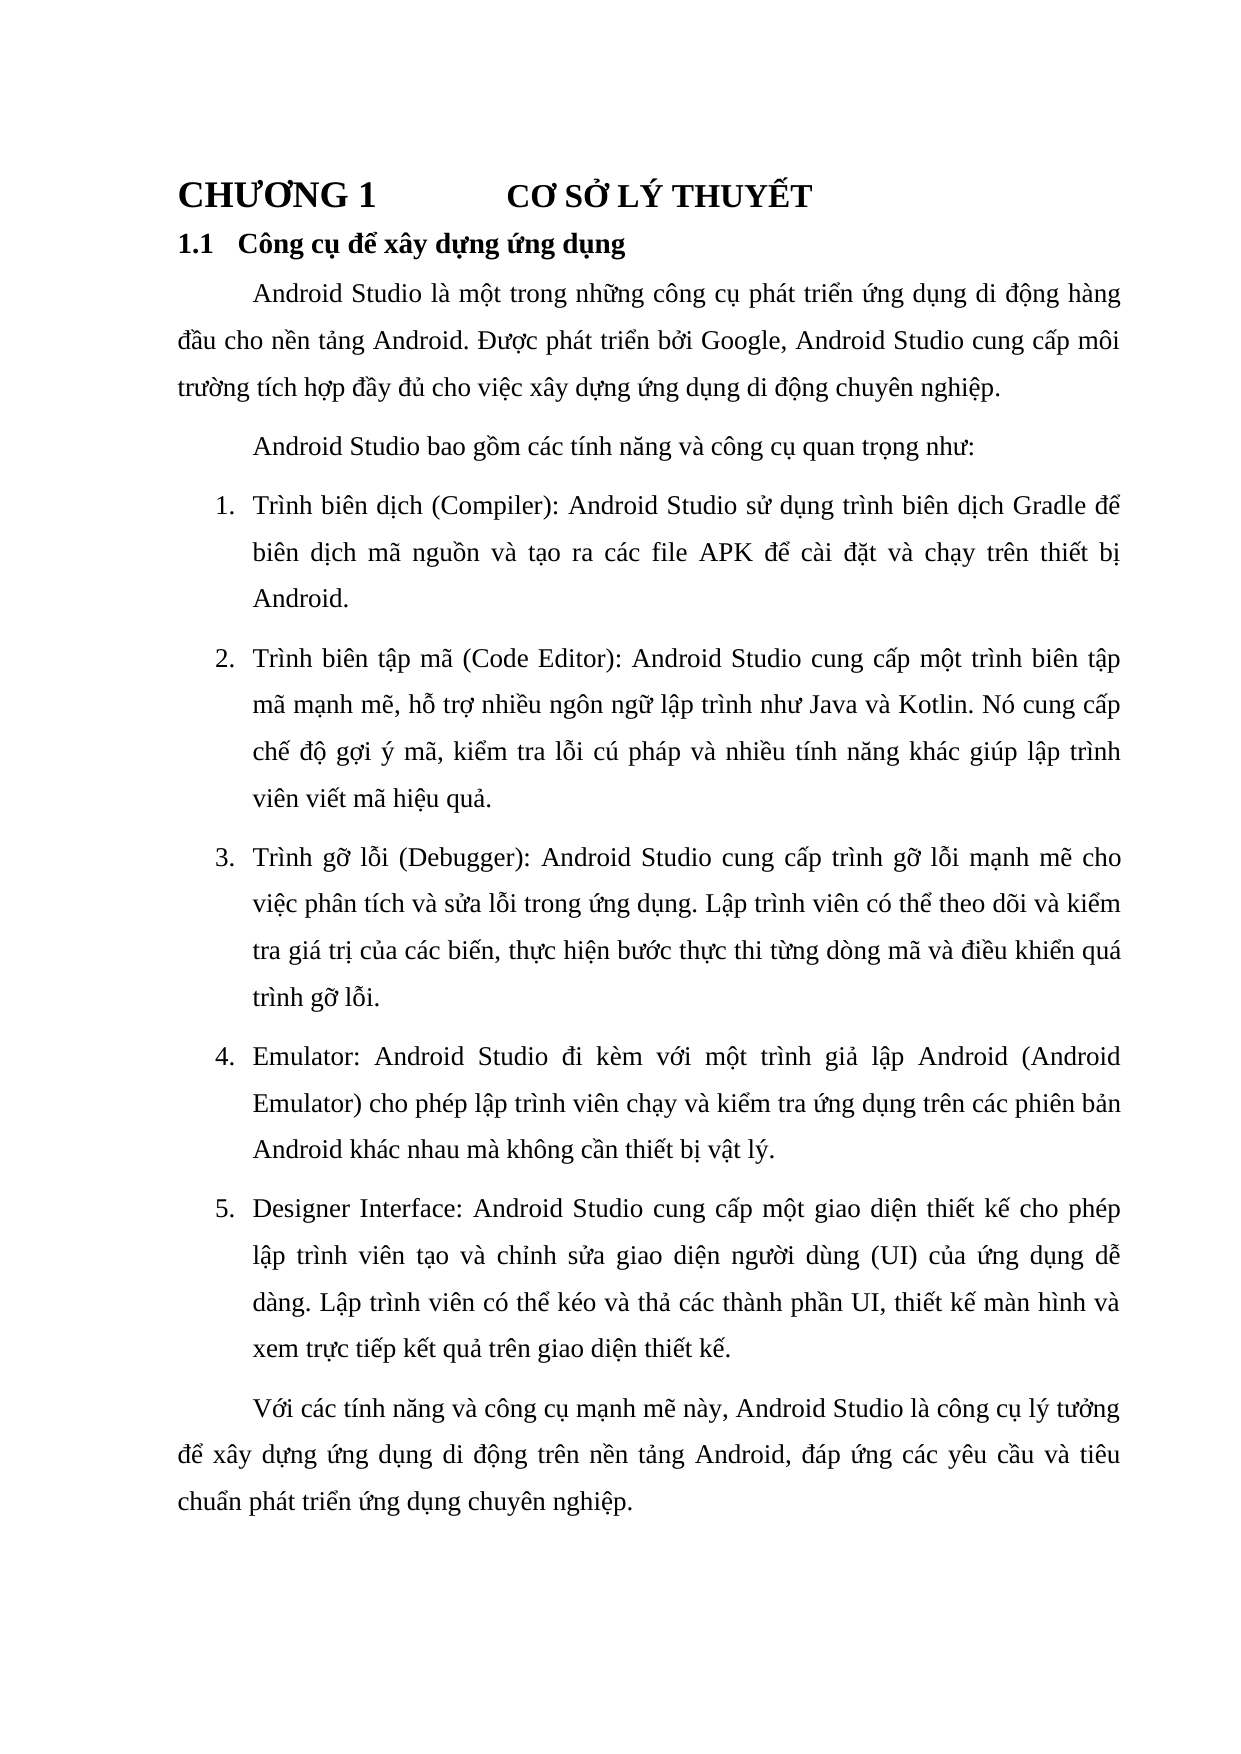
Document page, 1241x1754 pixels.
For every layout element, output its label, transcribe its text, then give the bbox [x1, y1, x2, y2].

subtitle Công cụ để xây dựng ứng dụng [177, 226, 1122, 260]
subtitle CƠ SỞ LÝ THUYẾT [177, 173, 1122, 216]
list Emulator: Android Studio đi kèm với một trình giả lập Android (Android Emulator) cho phép lập trình viên chạy và kiểm tra ứng dụng trên các phiên bản Android khác nhau mà không cần thiết bị vật lý. [215, 1040, 1122, 1164]
text Android Studio là một trong những công cụ phát triển ứng dụng di động hàng đầu cho nền tảng Android. Được phát triển bởi Google, Android Studio cung cấp môi trường tích hợp đầy đủ cho việc xây dựng ứng dụng di động chuyên nghiệp. [177, 277, 1122, 402]
list Trình biên dịch (Compiler): Android Studio sử dụng trình biên dịch Gradle để biên dịch mã nguồn và tạo ra các file APK để cài đặt và chạy trên thiết bị Android. [215, 489, 1122, 614]
list Trình biên tập mã (Code Editor): Android Studio cung cấp một trình biên tập mã mạnh mẽ, hỗ trợ nhiều ngôn ngữ lập trình như Java và Kotlin. Nó cung cấp chế độ gợi ý mã, kiểm tra lỗi cú pháp và nhiều tính năng khác giúp lập trình viên viết mã hiệu quả. [215, 642, 1122, 813]
list Designer Interface: Android Studio cung cấp một giao diện thiết kế cho phép lập trình viên tạo và chỉnh sửa giao diện người dùng (UI) của ứng dụng dễ dàng. Lập trình viên có thể kéo và thả các thành phần UI, thiết kế màn hình và xem trực tiếp kết quả trên giao diện thiết kế. [215, 1192, 1122, 1364]
list Trình gỡ lỗi (Debugger): Android Studio cung cấp trình gỡ lỗi mạnh mẽ cho việc phân tích và sửa lỗi trong ứng dụng. Lập trình viên có thể theo dõi và kiểm tra giá trị của các biến, thực hiện bước thực thi từng dòng mã và điều khiển quá trình gỡ lỗi. [215, 841, 1122, 1012]
text Android Studio bao gồm các tính năng và công cụ quan trọng như: [177, 430, 1122, 461]
text Với các tính năng và công cụ mạnh mẽ này, Android Studio là công cụ lý tưởng để xây dựng ứng dụng di động trên nền tảng Android, đáp ứng các yêu cầu và tiêu chuẩn phát triển ứng dụng chuyên nghiệp. [177, 1392, 1122, 1516]
